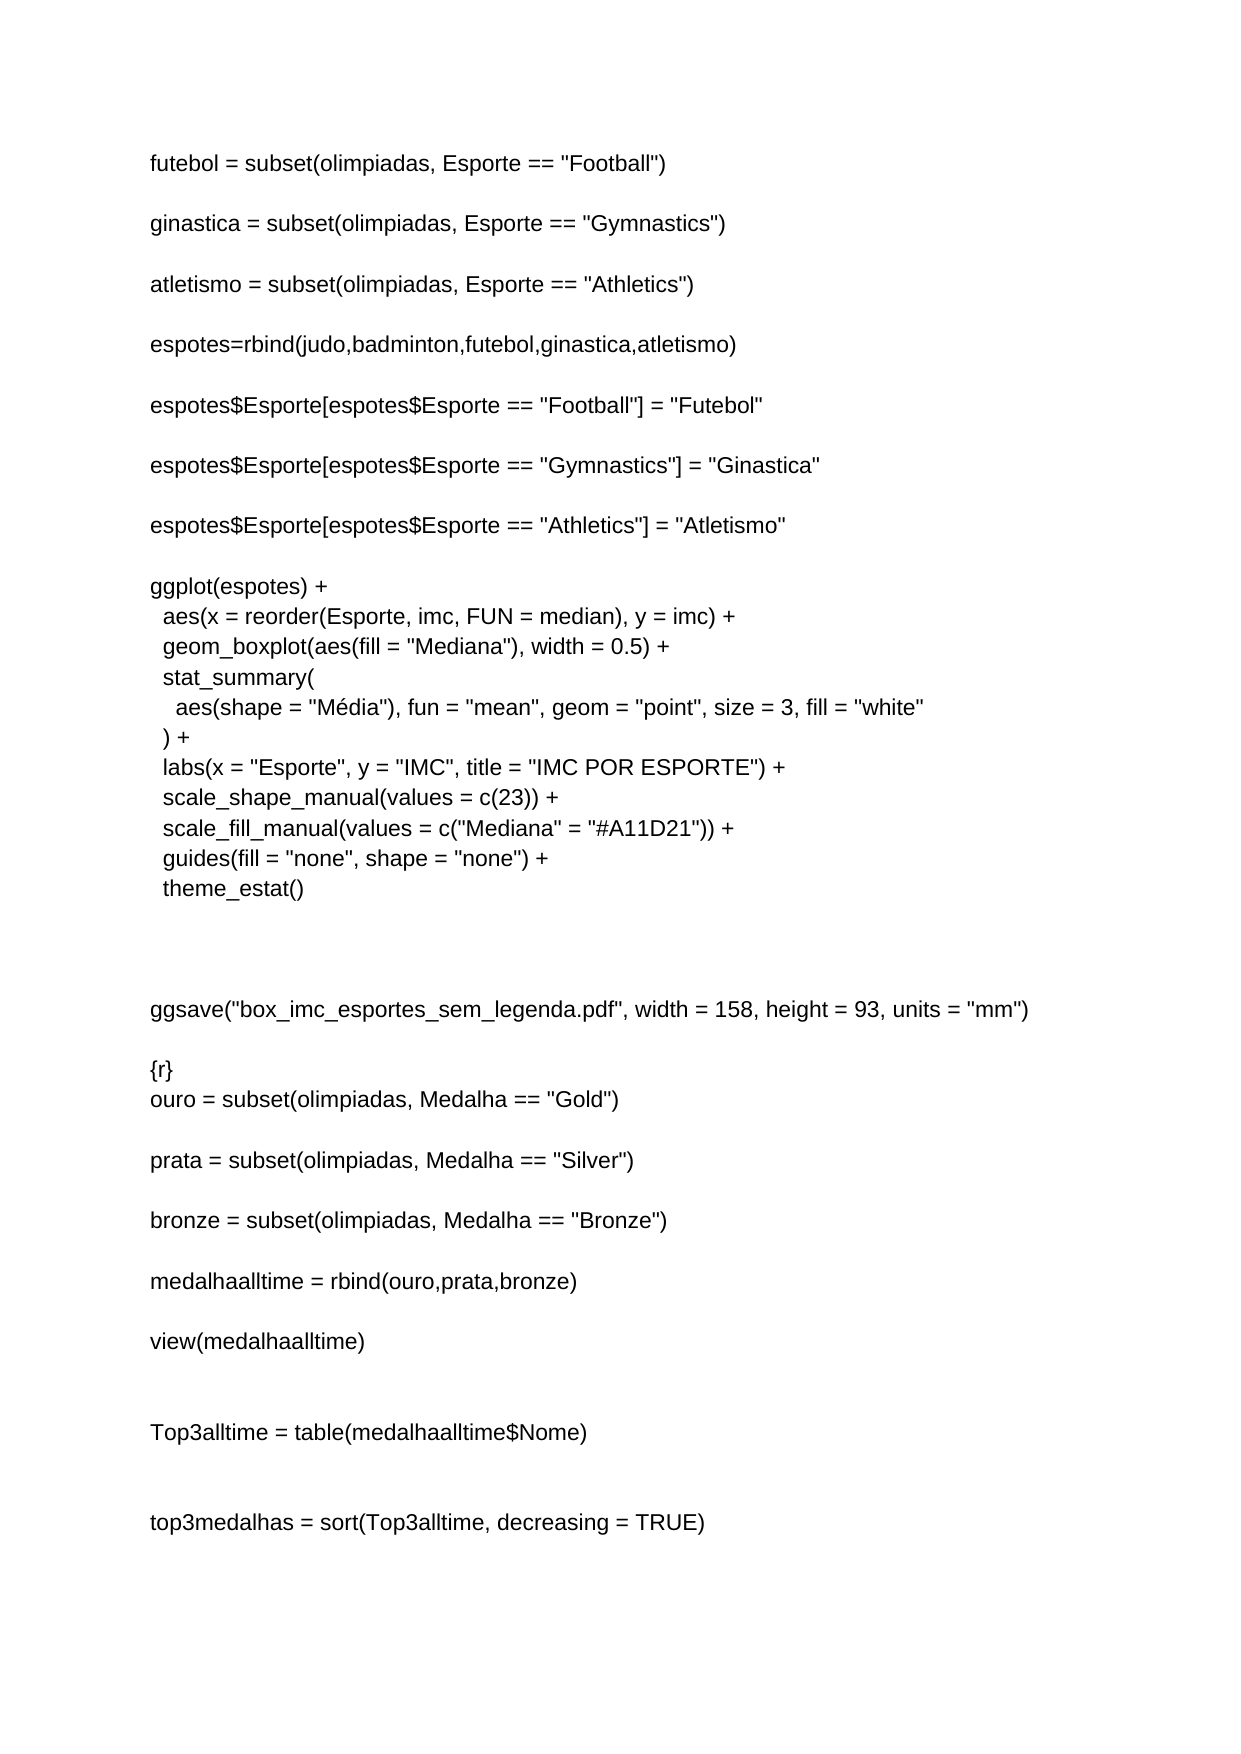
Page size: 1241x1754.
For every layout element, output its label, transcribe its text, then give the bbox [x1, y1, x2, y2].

text scale_shape_manual(values = c(23)) + [150, 784, 1090, 811]
text ginastica = subset(olimpiadas, Esporte == "Gymnastics") [150, 210, 1090, 237]
text espotes=rbind(judo,badminton,futebol,ginastica,atletismo) [150, 331, 1090, 358]
text stat_summary( [150, 663, 1090, 690]
text futebol = subset(olimpiadas, Esporte == "Football") [150, 150, 1090, 176]
text prata = subset(olimpiadas, Medalha == "Silver") [150, 1147, 1090, 1173]
text ggsave("box_imc_esportes_sem_legenda.pdf", width = 158, height = 93, units = "mm") [150, 996, 1090, 1022]
text Top3alltime = table(medalhaalltime$Nome) [150, 1419, 1090, 1445]
text {r} [150, 1056, 1090, 1083]
text theme_estat() [150, 875, 1090, 901]
text medalhaalltime = rbind(ouro,prata,bronze) [150, 1268, 1090, 1294]
text ) + [150, 724, 1090, 750]
text labs(x = "Esporte", y = "IMC", title = "IMC POR ESPORTE") + [150, 754, 1090, 781]
text guides(fill = "none", shape = "none") + [150, 845, 1090, 871]
text view(medalhaalltime) [150, 1328, 1090, 1354]
text scale_fill_manual(values = c("Mediana" = "#A11D21")) + [150, 814, 1090, 841]
text espotes$Esporte[espotes$Esporte == "Gymnastics"] = "Ginastica" [150, 452, 1090, 478]
text top3medalhas = sort(Top3alltime, decreasing = TRUE) [150, 1509, 1090, 1536]
text espotes$Esporte[espotes$Esporte == "Athletics"] = "Atletismo" [150, 512, 1090, 539]
text ggplot(espotes) + [150, 573, 1090, 599]
text aes(x = reorder(Esporte, imc, FUN = median), y = imc) + [150, 603, 1090, 629]
text ouro = subset(olimpiadas, Medalha == "Gold") [150, 1086, 1090, 1113]
text espotes$Esporte[espotes$Esporte == "Football"] = "Futebol" [150, 392, 1090, 418]
text atletismo = subset(olimpiadas, Esporte == "Athletics") [150, 271, 1090, 297]
text aes(shape = "Média"), fun = "mean", geom = "point", size = 3, fill = "white" [150, 694, 1090, 720]
text bronze = subset(olimpiadas, Medalha == "Bronze") [150, 1207, 1090, 1234]
text geom_boxplot(aes(fill = "Mediana"), width = 0.5) + [150, 633, 1090, 660]
